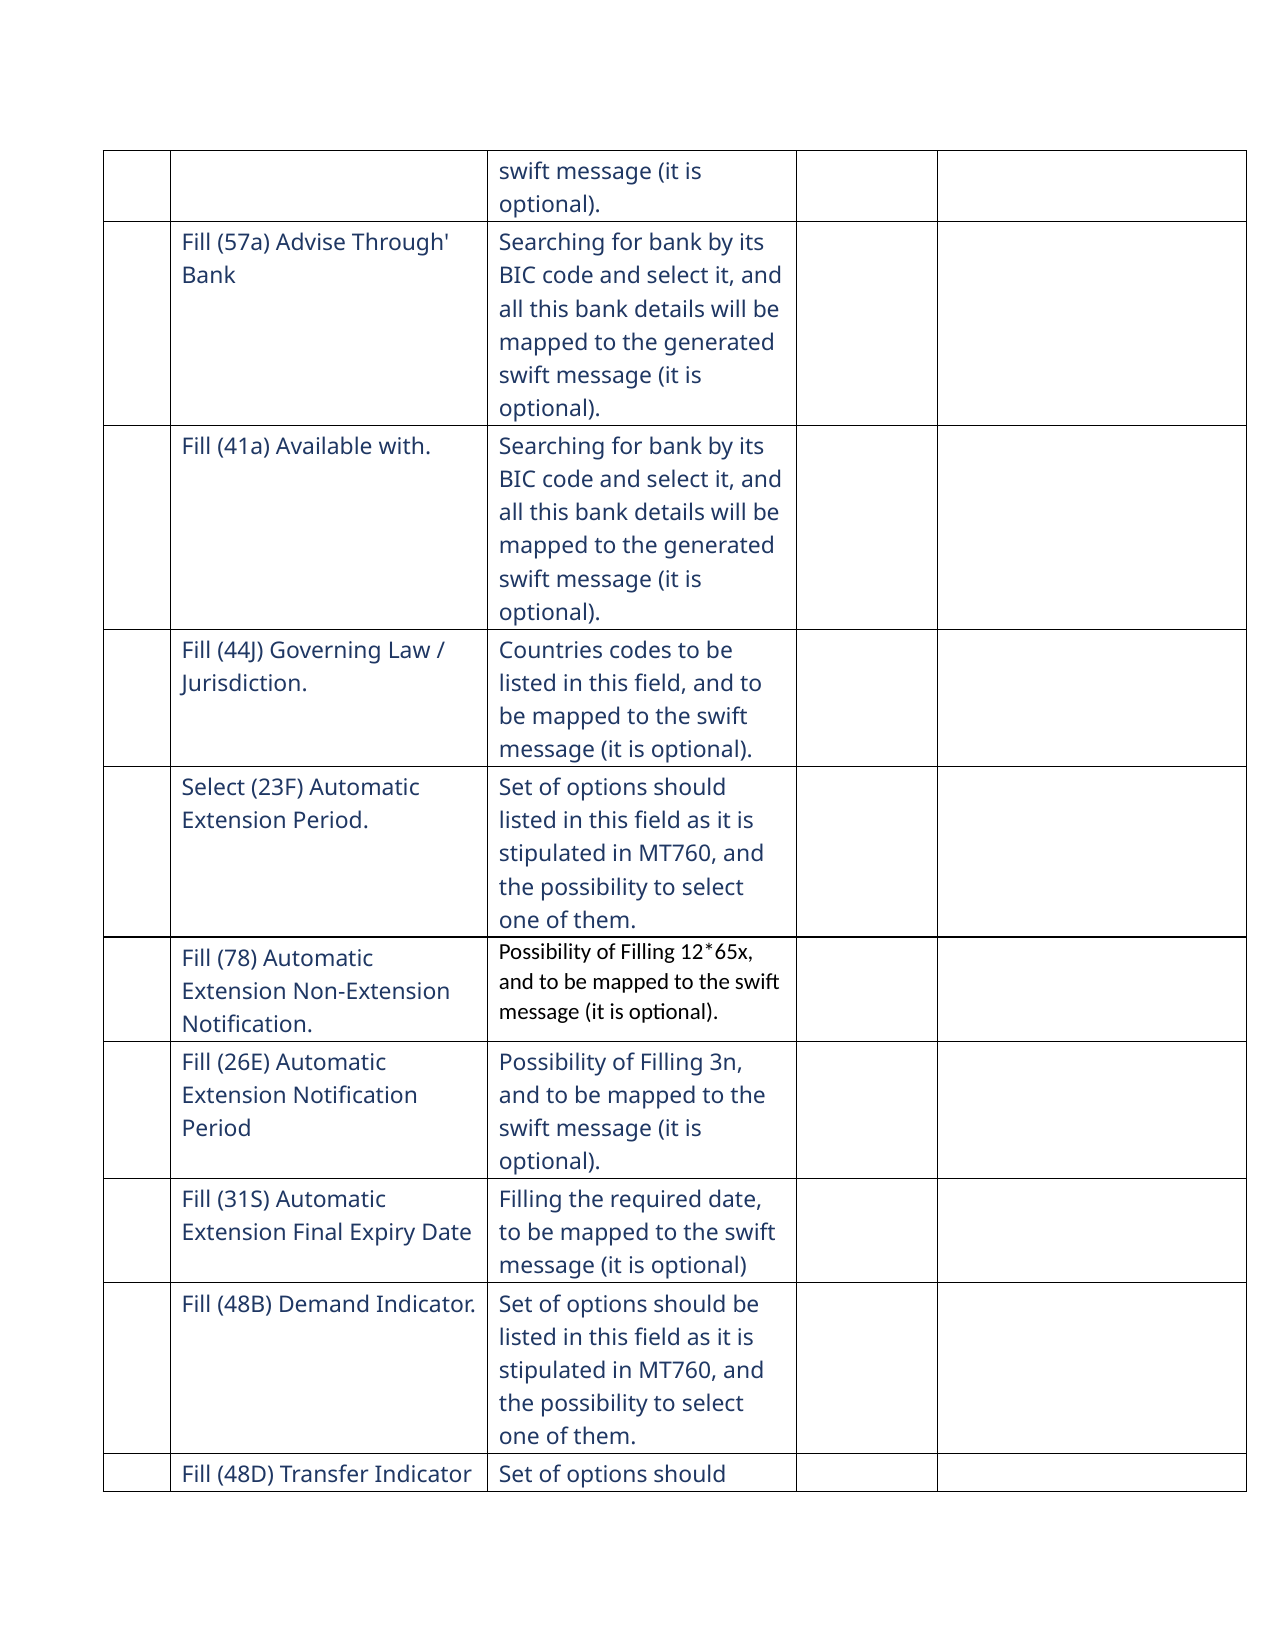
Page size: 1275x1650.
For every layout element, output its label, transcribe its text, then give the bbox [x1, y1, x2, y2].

table_cell [938, 938, 1246, 1041]
table_cell Fill (78) Automatic Extension Non-Extension Notification. [171, 938, 487, 1041]
table_cell Fill (41a) Available with. [171, 426, 487, 628]
table_cell Fill (26E) Automatic Extension Notification Period [171, 1042, 487, 1178]
table_cell [938, 1454, 1246, 1491]
table_cell [938, 1283, 1246, 1453]
table_cell Fill (44J) Governing Law / Jurisdiction. [171, 630, 487, 766]
table_cell [938, 222, 1246, 425]
table_cell Set of options should listed in this field as it is stipulated in MT760, and the possibility to select one of them. [488, 767, 796, 936]
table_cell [488, 1454, 796, 1491]
table_cell [104, 222, 170, 425]
table_cell Countries codes to be listed in this field, and to be mapped to the swift message (it is optional). [488, 630, 796, 766]
table_cell [938, 767, 1246, 936]
table_cell [938, 1042, 1246, 1178]
table_cell Possibility of Filling 12*65x, and to be mapped to the swift message (it is optional). [488, 938, 796, 1041]
table_cell [104, 1042, 170, 1178]
table_cell [104, 938, 170, 1041]
table_cell Searching for bank by its BIC code and select it, and all this bank details will be mapped to the generated swift message (it is optional). [488, 222, 796, 425]
table_cell [797, 1454, 937, 1491]
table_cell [171, 1454, 487, 1491]
table_cell [797, 1283, 937, 1453]
table_cell [104, 1283, 170, 1453]
table_cell [797, 1179, 937, 1282]
table_cell [104, 630, 170, 766]
table_cell Fill (57a) Advise Through' Bank [171, 222, 487, 425]
table_cell [797, 1042, 937, 1178]
table_cell [797, 222, 937, 425]
table_cell [797, 767, 937, 936]
table_cell Select (23F) Automatic Extension Period. [171, 767, 487, 936]
table_cell [104, 151, 170, 221]
table_cell [797, 630, 937, 766]
table_cell Fill (31S) Automatic Extension Final Expiry Date [171, 1179, 487, 1282]
table_cell Fill (48B) Demand Indicator. [171, 1283, 487, 1453]
table_cell [797, 426, 937, 628]
table_cell [104, 1454, 170, 1491]
table_cell [797, 938, 937, 1041]
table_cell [488, 151, 796, 221]
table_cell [171, 151, 487, 221]
table_cell [797, 151, 937, 221]
table_cell Possibility of Filling 3n, and to be mapped to the swift message (it is optional). [488, 1042, 796, 1178]
table_cell [104, 767, 170, 936]
table_cell Set of options should be listed in this field as it is stipulated in MT760, and the possibility to select one of them. [488, 1283, 796, 1453]
table_cell [938, 426, 1246, 628]
table_cell Searching for bank by its BIC code and select it, and all this bank details will be mapped to the generated swift message (it is optional). [488, 426, 796, 628]
table_cell [938, 630, 1246, 766]
table_cell [938, 151, 1246, 221]
table_cell [104, 426, 170, 628]
table_cell Filling the required date, to be mapped to the swift message (it is optional) [488, 1179, 796, 1282]
table_cell [104, 1179, 170, 1282]
table_cell [938, 1179, 1246, 1282]
